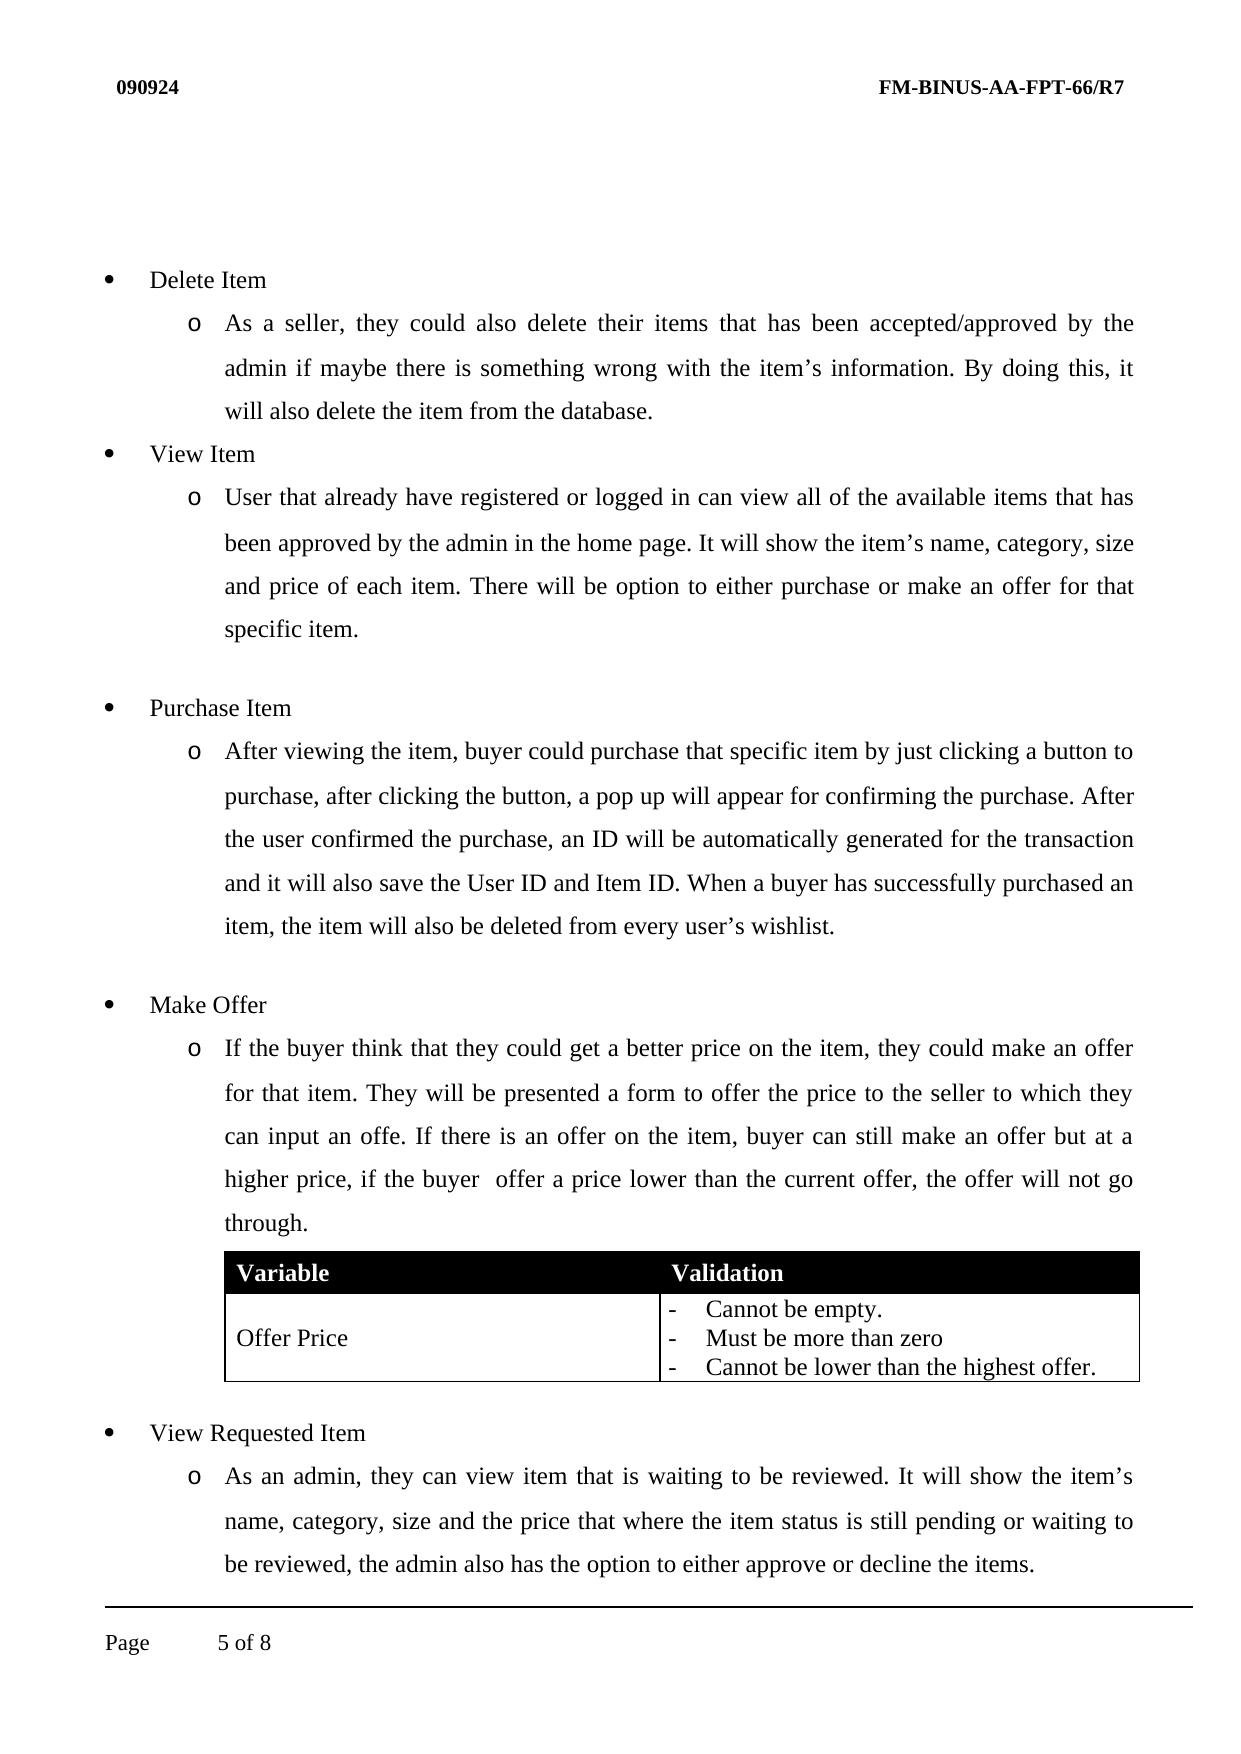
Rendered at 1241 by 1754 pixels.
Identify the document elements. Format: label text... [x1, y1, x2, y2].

list As an admin, they can view item that is waiting to be reviewed. It will show the item’s name, category, size and the price that where the item status is still pending or waiting to be reviewed, the admin also has the option to either approve or decline the items. [187, 1461, 1135, 1578]
table_header Validation [661, 1252, 1139, 1293]
table_header Variable [226, 1252, 659, 1293]
list If the buyer think that they could get a better price on the item, they could make an offer for that item. They will be presented a form to offer the price to the seller to which they can input an offe. If there is an offer on the item, buyer can still make an offer but at a higher price, if the buyer offer a price lower than the current offer, the offer will not go through. [187, 1033, 1135, 1236]
list Delete Item [105, 265, 1135, 293]
list Purchase Item [105, 693, 1135, 722]
list View Item [105, 439, 1135, 468]
list Make Offer [105, 990, 1135, 1019]
list After viewing the item, buyer could purchase that specific item by just clicking a button to purchase, after clicking the button, a pop up will appear for confirming the purchase. After the user confirmed the purchase, an ID will be automatically generated for the transaction and it will also save the User ID and Item ID. When a buyer has successfully purchased an item, the item will also be deleted from every user’s wishlist. [187, 736, 1135, 939]
list User that already have registered or logged in can view all of the available items that has been approved by the admin in the home page. It will show the item’s name, category, size and price of each item. There will be option to either purchase or make an offer for that specific item. [187, 482, 1135, 643]
list View Requested Item [105, 1418, 1135, 1446]
table_cell Cannot be empty. Must be more than zero Cannot be lower than the highest offer. [661, 1294, 1139, 1381]
list As a seller, they could also delete their items that has been accepted/approved by the admin if maybe there is something wrong with the item’s information. By doing this, it will also delete the item from the database. [187, 308, 1135, 425]
table_cell Offer Price [226, 1294, 659, 1381]
